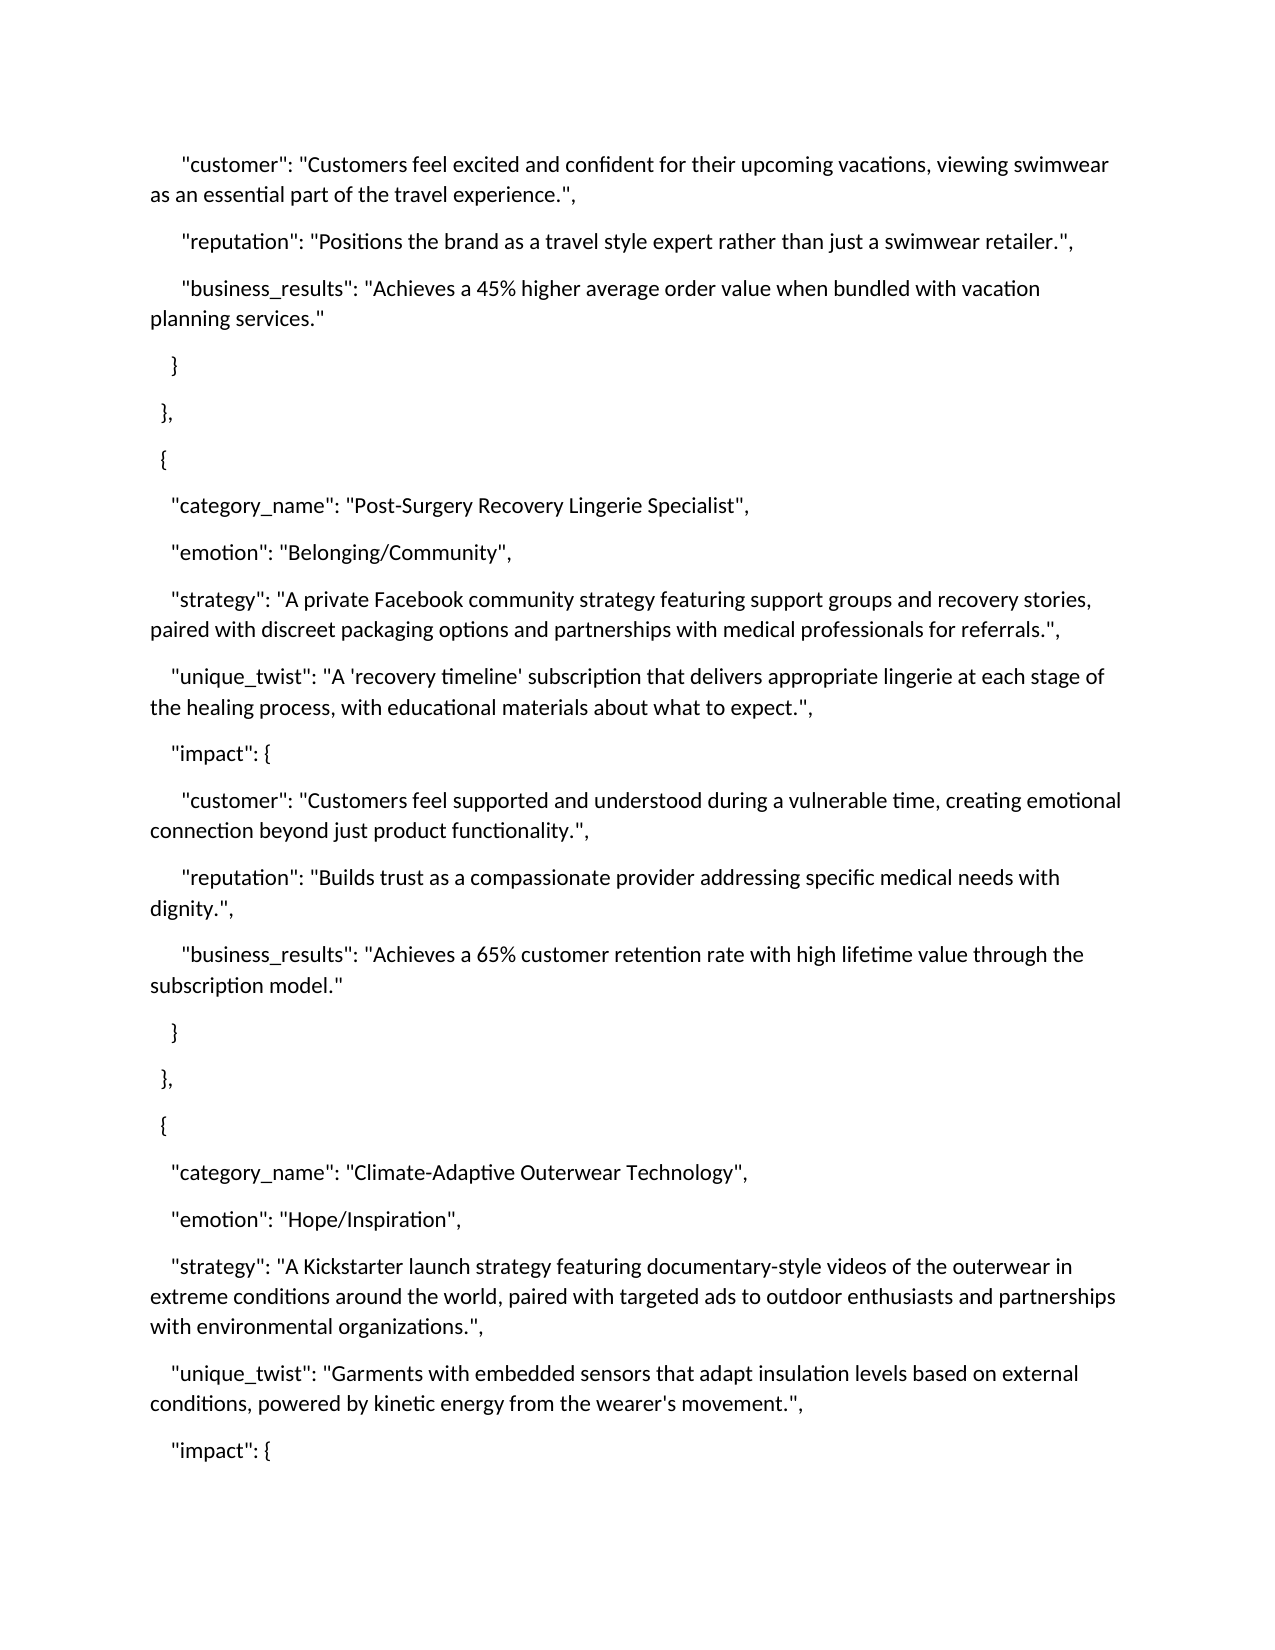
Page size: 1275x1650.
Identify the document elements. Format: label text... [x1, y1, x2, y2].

text }, [150, 1064, 1125, 1093]
text "unique_twist": "A 'recovery timeline' subscription that delivers appropriate lingerie at each stage of the healing process, with educational materials about what to expect.", [150, 662, 1125, 721]
text } [150, 351, 1125, 379]
text }, [150, 398, 1125, 426]
text "category_name": "Post-Surgery Recovery Lingerie Specialist", [150, 492, 1125, 520]
text "customer": "Customers feel supported and understood during a vulnerable time, creating emotional connection beyond just product functionality.", [150, 786, 1125, 845]
text "impact": { [150, 1436, 1125, 1464]
text "unique_twist": "Garments with embedded sensors that adapt insulation levels based on external conditions, powered by kinetic energy from the wearer's movement.", [150, 1359, 1125, 1418]
text "reputation": "Positions the brand as a travel style expert rather than just a swimwear retailer.", [150, 227, 1125, 255]
text "reputation": "Builds trust as a compassionate provider addressing specific medical needs with dignity.", [150, 863, 1125, 922]
text "customer": "Customers feel excited and confident for their upcoming vacations, viewing swimwear as an essential part of the travel experience.", [150, 150, 1125, 208]
text "business_results": "Achieves a 45% higher average order value when bundled with vacation planning services." [150, 274, 1125, 332]
text "emotion": "Hope/Inspiration", [150, 1205, 1125, 1233]
text "emotion": "Belonging/Community", [150, 538, 1125, 567]
text "impact": { [150, 739, 1125, 768]
text "business_results": "Achieves a 65% customer retention rate with high lifetime value through the subscription model." [150, 941, 1125, 999]
text "category_name": "Climate-Adaptive Outerwear Technology", [150, 1158, 1125, 1186]
text "strategy": "A Kickstarter launch strategy featuring documentary-style videos of the outerwear in extreme conditions around the world, paired with targeted ads to outdoor enthusiasts and partnerships with environmental organizations.", [150, 1252, 1125, 1341]
text } [150, 1018, 1125, 1046]
text { [150, 445, 1125, 473]
text { [150, 1111, 1125, 1139]
text "strategy": "A private Facebook community strategy featuring support groups and recovery stories, paired with discreet packaging options and partnerships with medical professionals for referrals.", [150, 585, 1125, 644]
